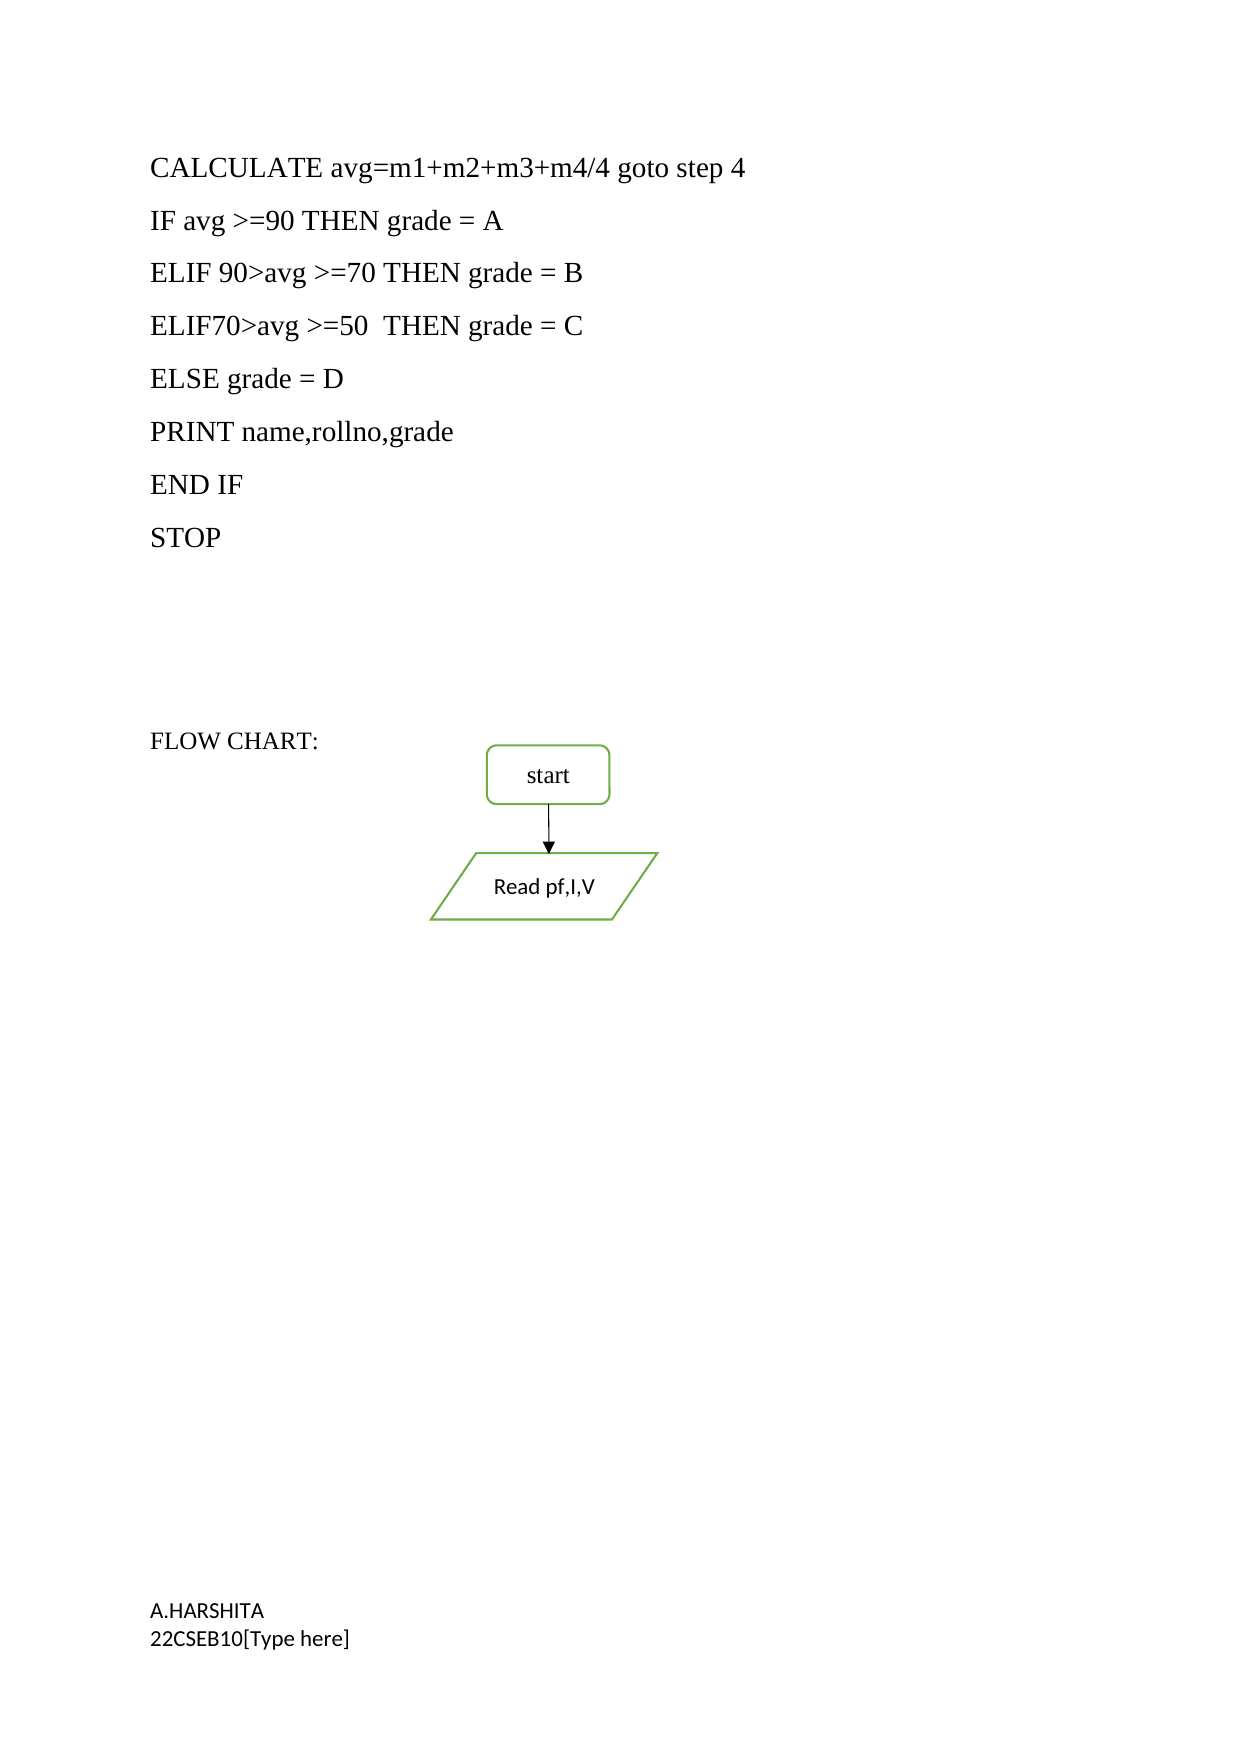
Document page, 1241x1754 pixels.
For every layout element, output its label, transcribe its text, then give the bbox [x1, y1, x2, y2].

text PRINT name,rollno,grade [150, 414, 1090, 448]
text END IF [150, 467, 1090, 500]
text FLOW CHART: [150, 726, 1090, 754]
text IF avg >=90 THEN grade = A [150, 203, 1090, 236]
text ELIF 90>avg >=70 THEN grade = B [150, 256, 1090, 289]
text CALCULATE avg=m1+m2+m3+m4/4 goto step 4 [150, 150, 1090, 183]
text ELIF70>avg >=50 THEN grade = C [150, 308, 1090, 342]
text STOP [150, 520, 1090, 553]
text ELSE grade = D [150, 361, 1090, 395]
